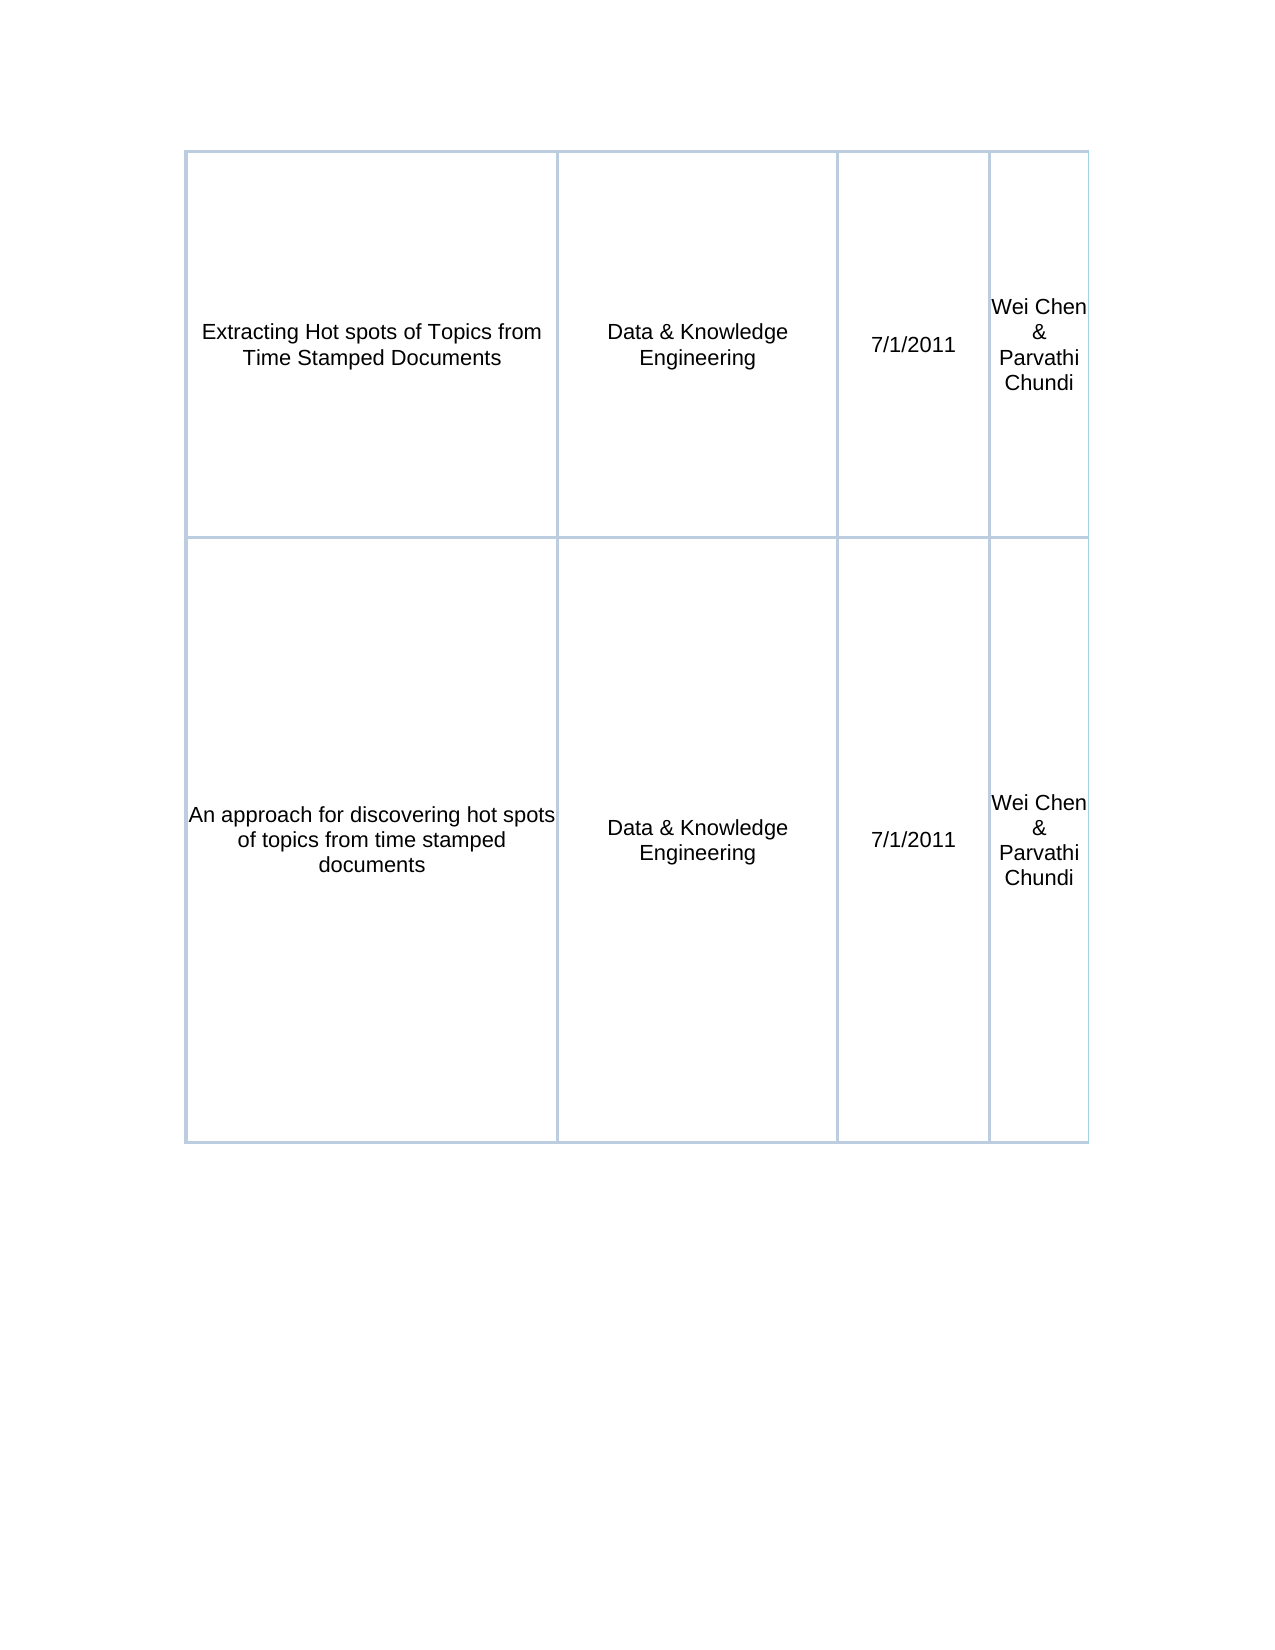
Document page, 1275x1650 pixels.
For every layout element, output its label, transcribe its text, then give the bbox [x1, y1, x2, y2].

table_cell Data & Knowledge Engineering [559, 153, 836, 536]
table_cell Wei Chen & Parvathi Chundi [991, 539, 1088, 1141]
table_cell An approach for discovering hot spots of topics from time stamped documents [188, 539, 556, 1141]
table_cell Extracting Hot spots of Topics from Time Stamped Documents [188, 153, 556, 536]
table_cell 7/1/2011 [839, 539, 988, 1141]
table_cell Wei Chen & Parvathi Chundi [991, 153, 1088, 536]
table_cell Data & Knowledge Engineering [559, 539, 836, 1141]
table_cell 7/1/2011 [839, 153, 988, 536]
